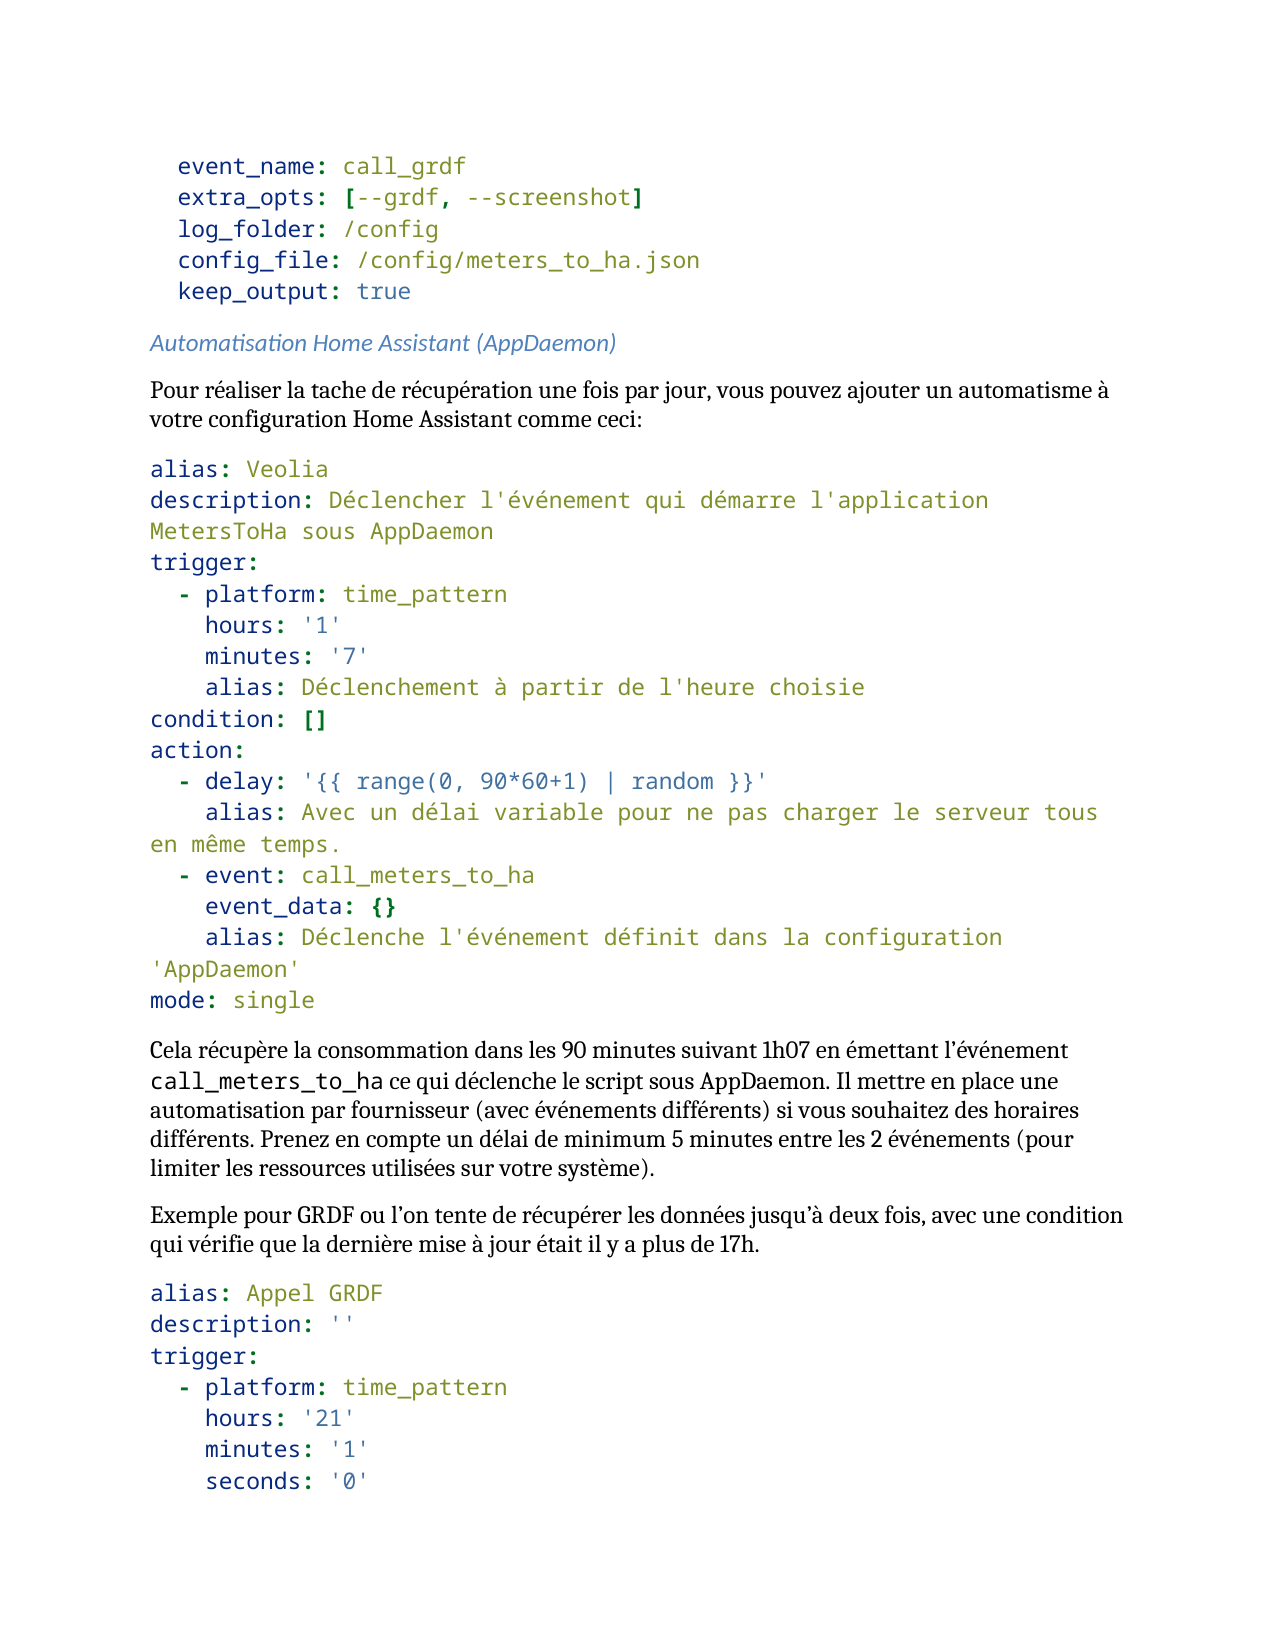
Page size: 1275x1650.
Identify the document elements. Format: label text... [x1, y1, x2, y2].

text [150, 150, 1125, 306]
text Exemple pour GRDF ou l’on tente de récupérer les données jusqu’à deux fois, avec une condition qui vérifie que la dernière mise à jour était il y a plus de 17h. [150, 1201, 1125, 1258]
text Cela récupère la consommation dans les 90 minutes suivant 1h07 en émettant l’événement call_meters_to_ha ce qui déclenche le script sous AppDaemon. Il mettre en place une automatisation par fournisseur (avec événements différents) si vous souhaitez des horaires différents. Prenez en compte un délai de minimum 5 minutes entre les 2 événements (pour limiter les ressources utilisées sur votre système). [150, 1036, 1125, 1182]
text alias: Veolia description: Déclencher l'événement qui démarre l'application MetersToHa sous AppDaemon trigger: - platform: time_pattern hours: '1' minutes: '7' alias: Déclenchement à partir de l'heure choisie condition: [] action: - delay: '{{ range(0, 90*60+1) | random }}' alias: Avec un délai variable pour ne pas charger le serveur tous en même temps. - event: call_meters_to_ha event_data: {} alias: Déclenche l'événement définit dans la configuration 'AppDaemon' mode: single [150, 453, 1125, 1015]
subtitle Automatisation Home Assistant (AppDaemon) [150, 327, 1125, 358]
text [150, 1277, 1125, 1496]
text Pour réaliser la tache de récupération une fois par jour, vous pouvez ajouter un automatisme à votre configuration Home Assistant comme ceci: [150, 376, 1125, 434]
